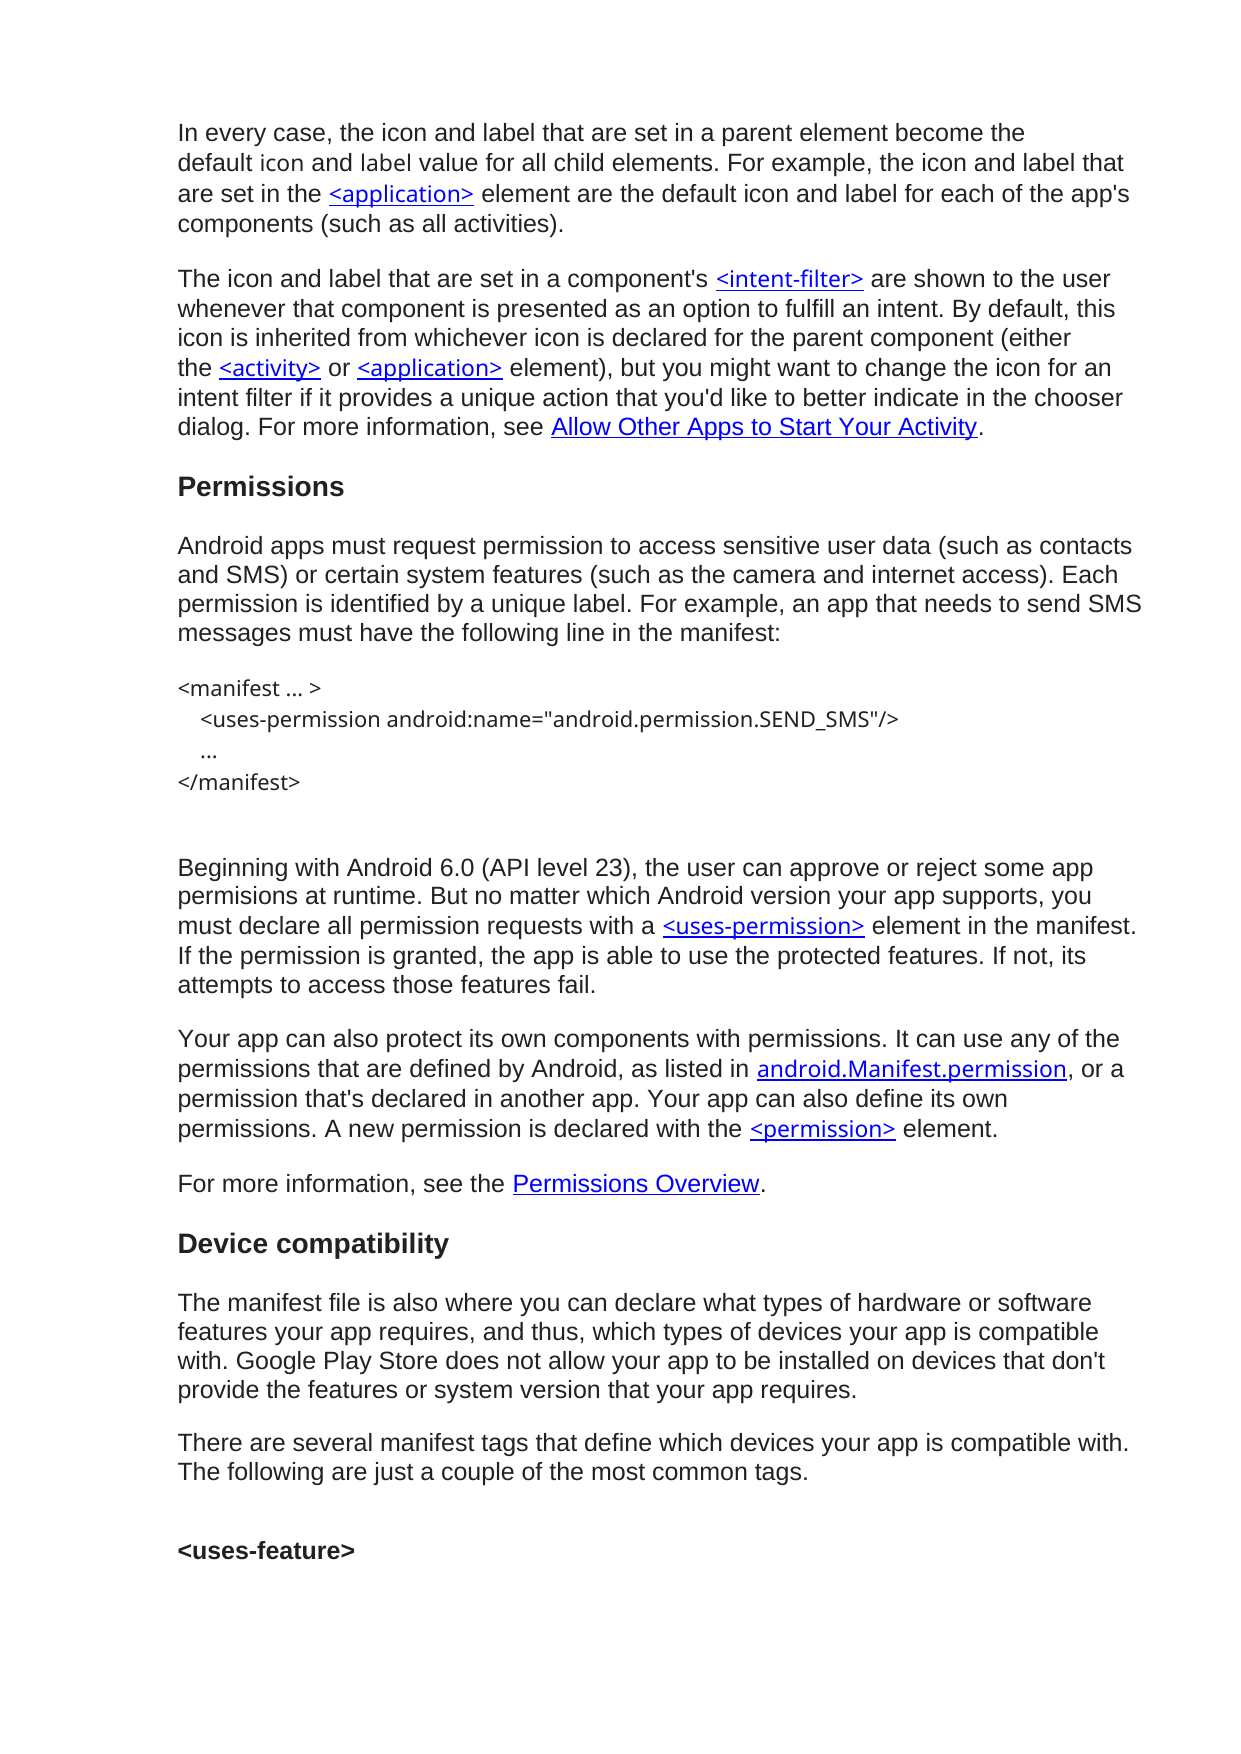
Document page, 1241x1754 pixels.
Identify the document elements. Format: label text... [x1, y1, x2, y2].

text Beginning with Android 6.0 (API level 23), the user can approve or reject some app permisions at runtime. But no matter which Android version your app supports, you must declare all permission requests with a <uses-permission> element in the manifest. If the permission is granted, the app is able to use the protected features. If not, its attempts to access those features fail. [177, 853, 1152, 999]
text Your app can also protect its own components with permissions. It can use any of the permissions that are defined by Android, as listed in android.Manifest.permission, or a permission that's declared in another app. Your app can also define its own permissions. A new permission is declared with the <permission> element. [177, 1024, 1152, 1144]
text Permissions [177, 470, 1152, 502]
text In every case, the icon and label that are set in a parent element become the default icon and label value for all child elements. For example, the icon and label that are set in the <application> element are the default icon and label for each of the app's components (such as all activities). [177, 118, 1152, 238]
text <manifest ... > <uses-permission android:name="android.permission.SEND_SMS"/> ... </manifest> [177, 671, 1152, 828]
text <uses-feature> [177, 1536, 1152, 1564]
text The icon and label that are set in a component's <intent-filter> are shown to the user whenever that component is presented as an option to fulfill an intent. By default, this icon is inherited from whichever icon is declared for the parent component (either the <activity> or <application> element), but you might want to change the icon for an intent filter if it provides a unique action that you'd like to better indicate in the chooser dialog. For more information, see Allow Other Apps to Start Your Activity. [177, 263, 1152, 441]
text There are several manifest tags that define which devices your app is compatible with. The following are just a couple of the most common tags. [177, 1428, 1152, 1486]
text For more information, see the Permissions Overview. [177, 1169, 1152, 1198]
text Android apps must request permission to access sensitive user data (such as contacts and SMS) or certain system features (such as the camera and internet access). Each permission is identified by a unique label. For example, an app that needs to send SMS messages must have the following line in the manifest: [177, 531, 1152, 646]
text The manifest file is also where you can declare what types of hardware or software features your app requires, and thus, which types of devices your app is compatible with. Google Play Store does not allow your app to be installed on devices that don't provide the features or system version that your app requires. [177, 1288, 1152, 1403]
text Device compatibility [177, 1227, 1152, 1259]
